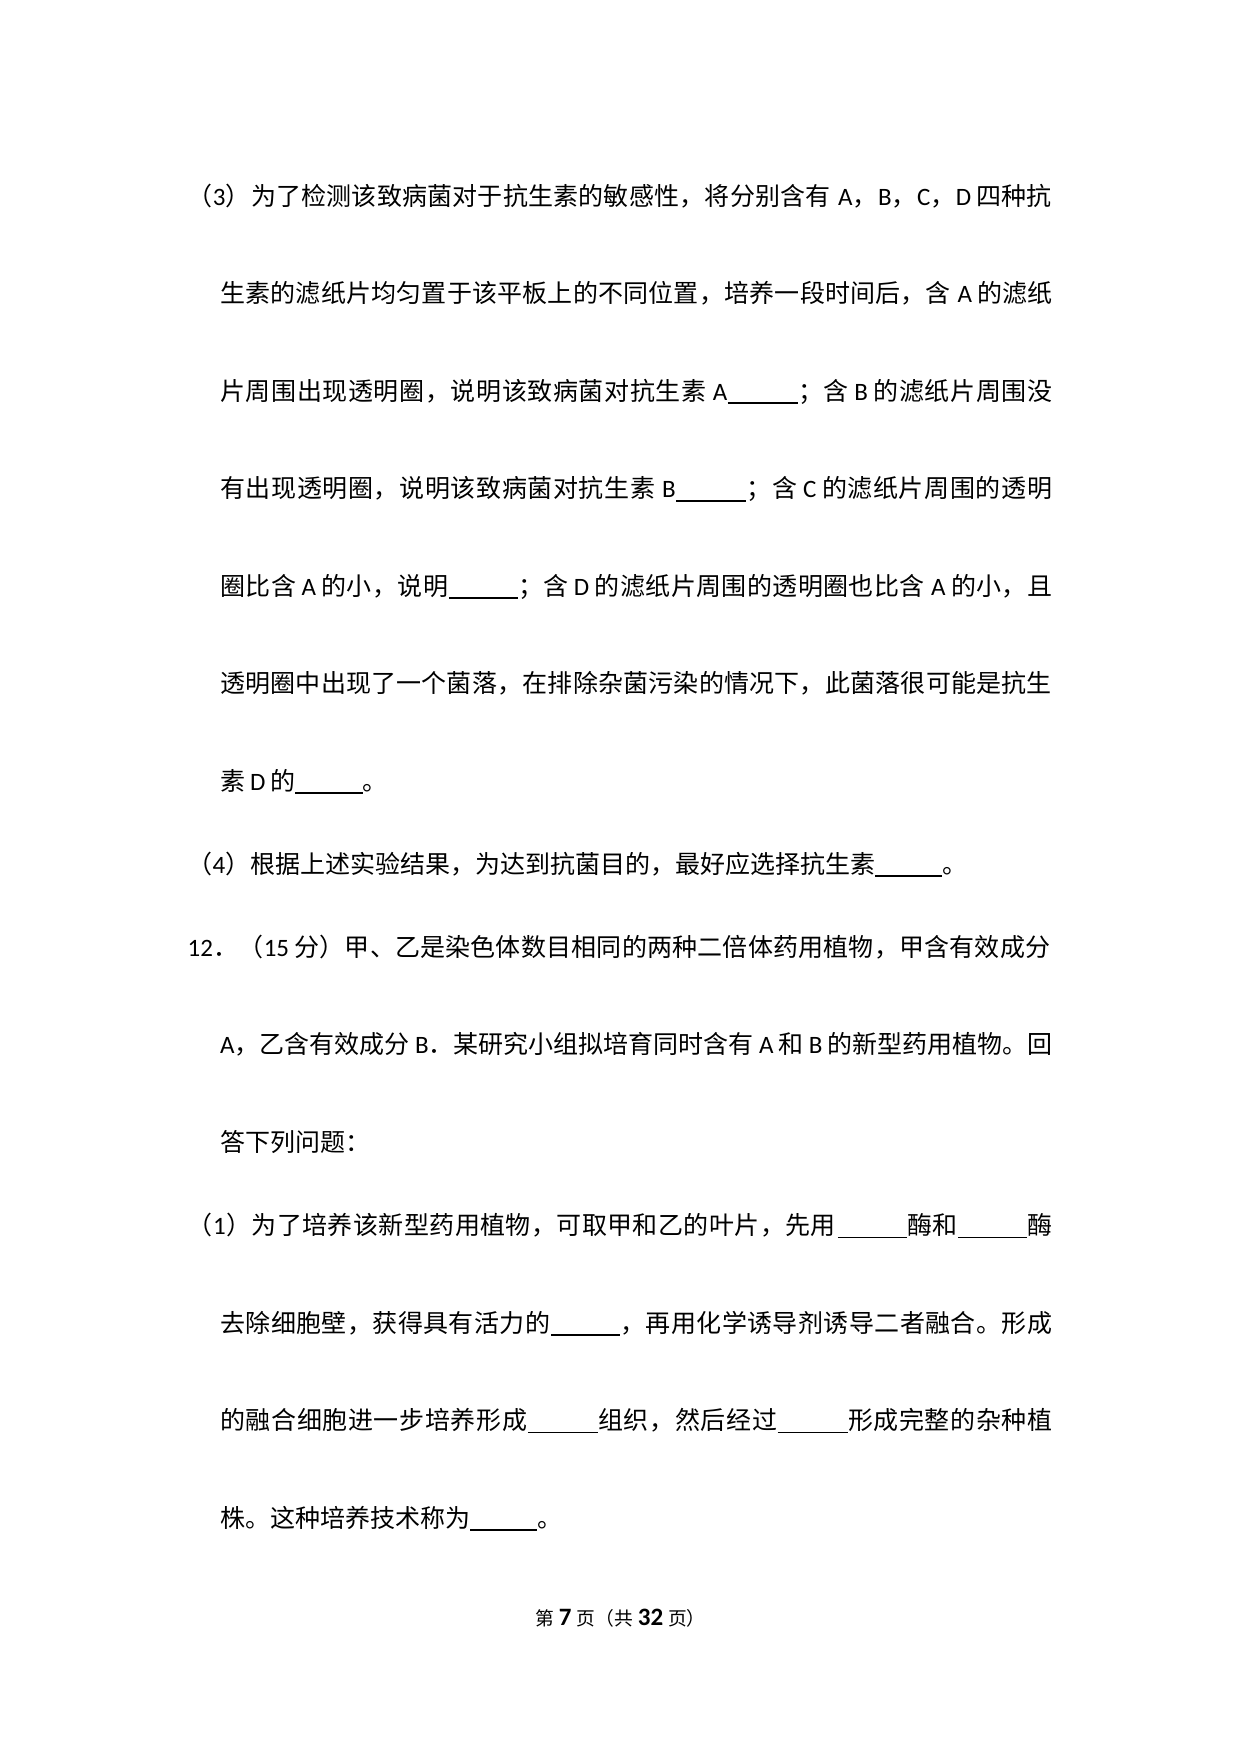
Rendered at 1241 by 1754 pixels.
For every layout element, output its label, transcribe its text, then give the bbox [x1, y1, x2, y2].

text （1）为了培养该新型药用植物，可取甲和乙的叶片，先用 酶和 酶去除细胞壁，获得具有活力的 ，再用化学诱导剂诱导二者融合。形成的融合细胞进一步培养形成 组织，然后经过 形成完整的杂种植株。这种培养技术称为 。 [187, 1191, 1053, 1549]
text （3）为了检测该致病菌对于抗生素的敏感性，将分别含有A，B，C，D四种抗生素的滤纸片均匀置于该平板上的不同位置，培养一段时间后，含A的滤纸片周围出现透明圈，说明该致病菌对抗生素A ；含B的滤纸片周围没有出现透明圈，说明该致病菌对抗生素B ；含C的滤纸片周围的透明圈比含A的小，说明 ；含D的滤纸片周围的透明圈也比含A的小，且透明圈中出现了一个菌落，在排除杂菌污染的情况下，此菌落很可能是抗生素D的 。 [187, 162, 1053, 812]
text （4）根据上述实验结果，为达到抗菌目的，最好应选择抗生素 。 [187, 830, 1053, 895]
text 12．（15分）甲、乙是染色体数目相同的两种二倍体药用植物，甲含有效成分A，乙含有效成分B．某研究小组拟培育同时含有A和B的新型药用植物。回答下列问题： [187, 913, 1053, 1173]
